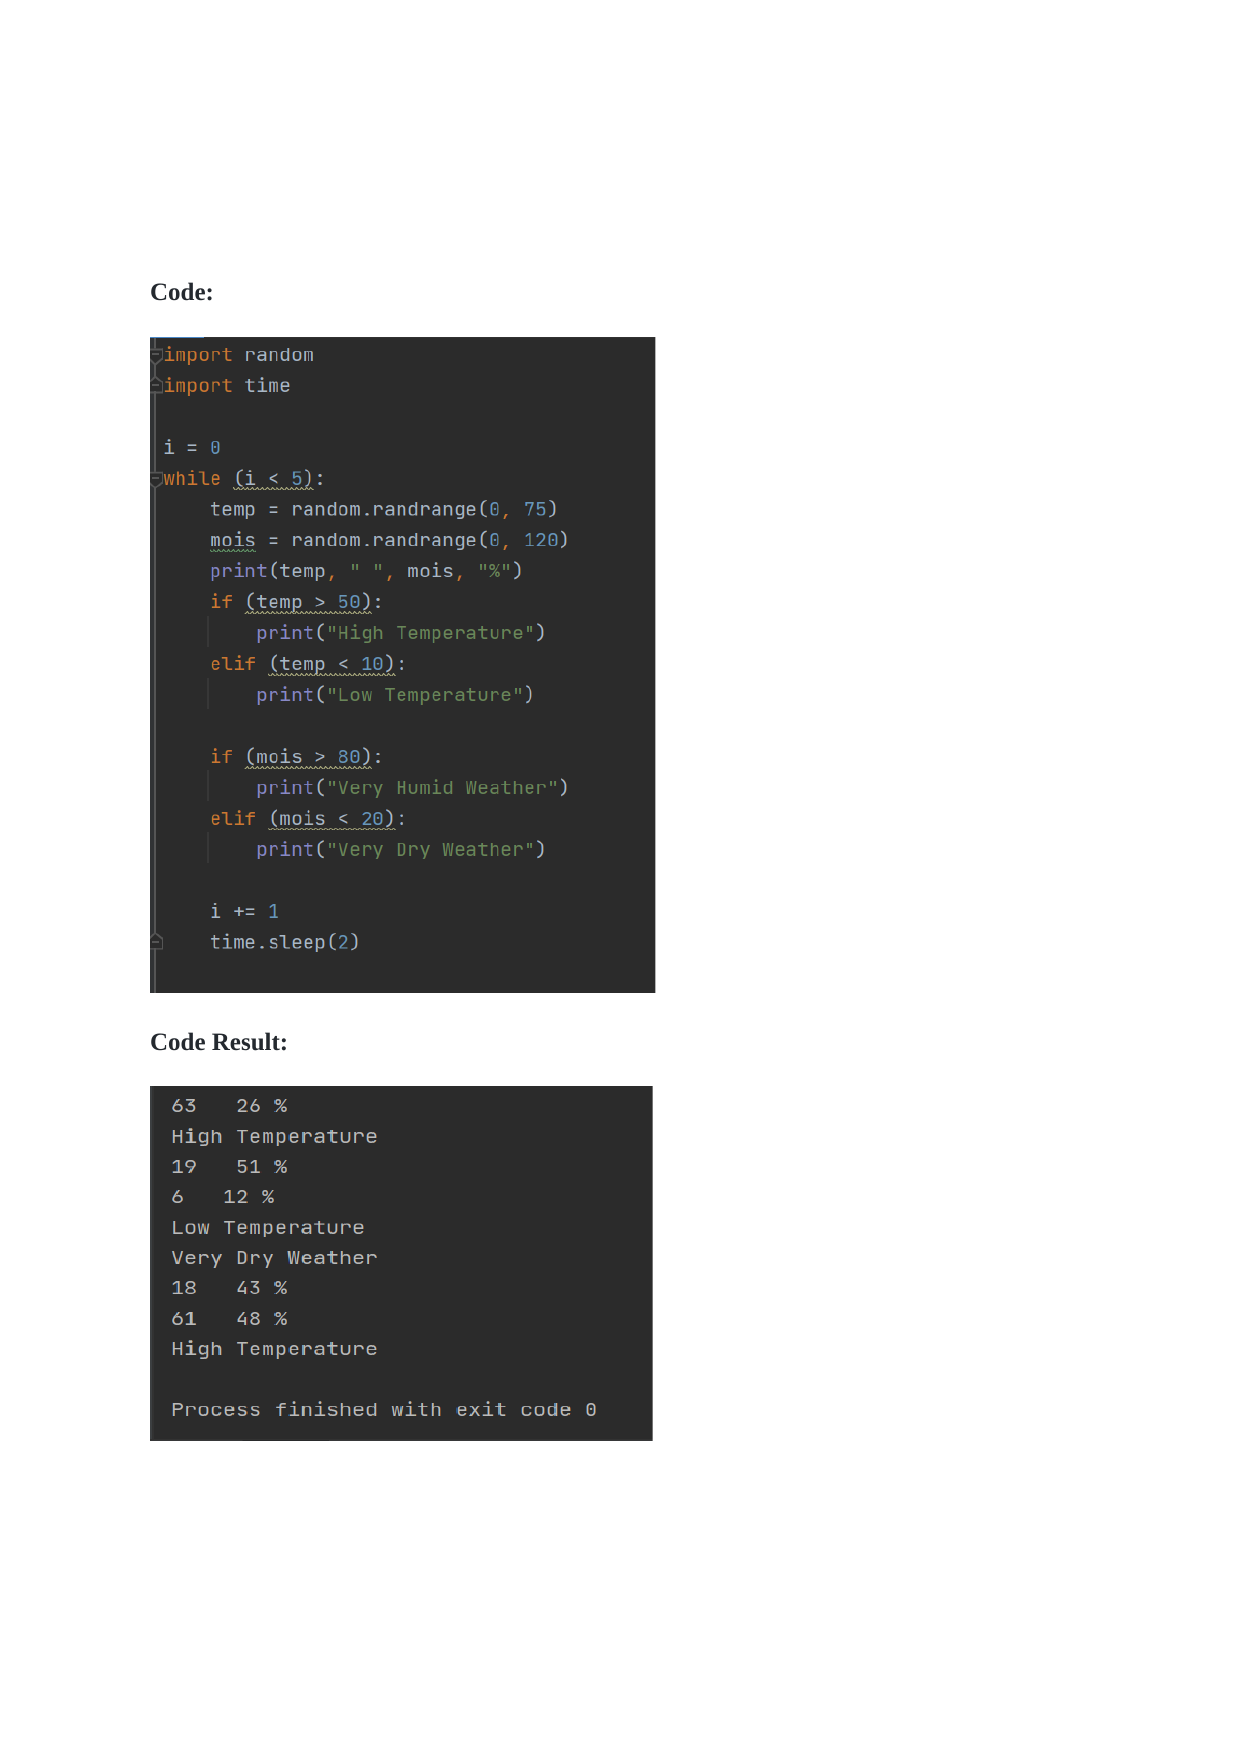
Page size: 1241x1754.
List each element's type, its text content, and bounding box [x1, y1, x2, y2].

picture [150, 337, 656, 993]
text Code Result: [150, 1024, 1090, 1056]
text Code: [150, 275, 1090, 306]
picture [150, 1086, 653, 1441]
